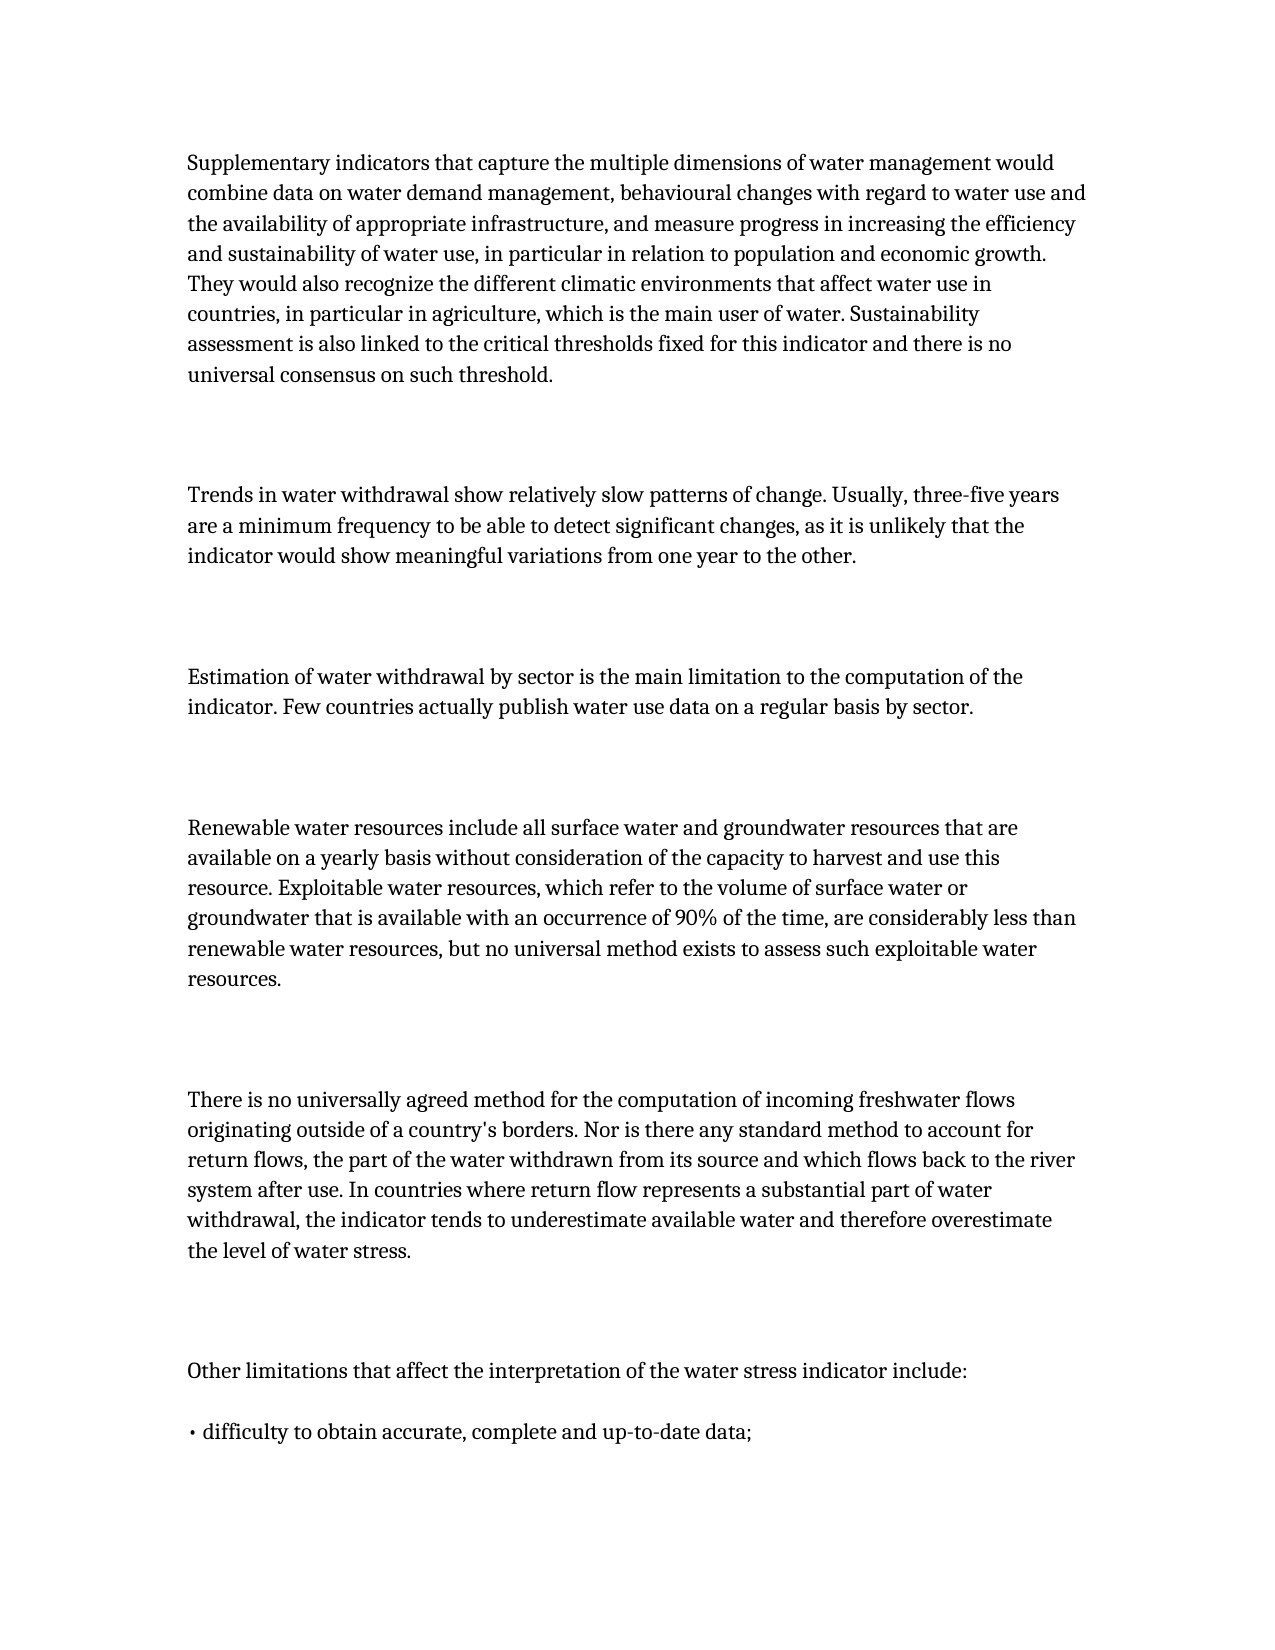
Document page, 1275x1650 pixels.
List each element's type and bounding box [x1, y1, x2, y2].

text [187, 150, 1087, 1475]
